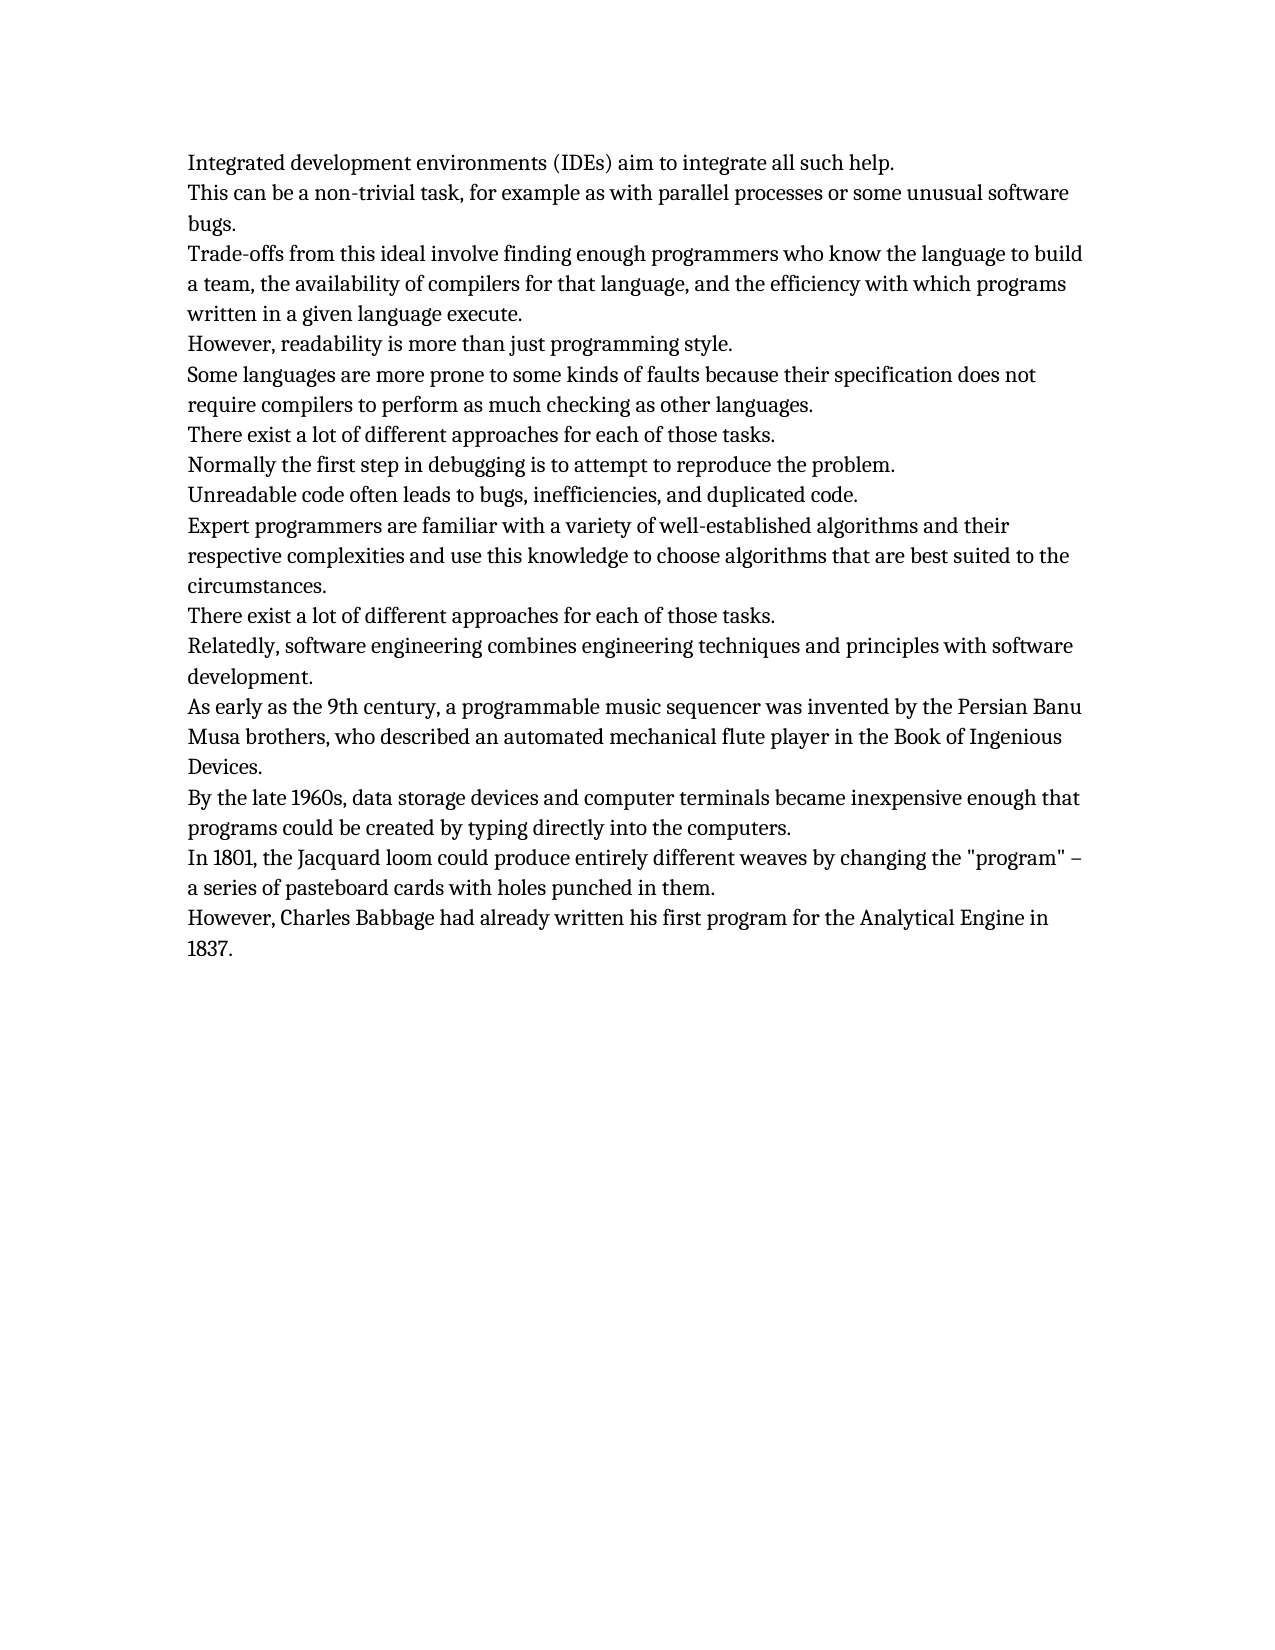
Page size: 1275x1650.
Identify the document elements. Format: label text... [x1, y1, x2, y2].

text Integrated development environments (IDEs) aim to integrate all such help. This can be a non-trivial task, for example as with parallel processes or some unusual software bugs. Trade-offs from this ideal involve finding enough programmers who know the language to build a team, the availability of compilers for that language, and the efficiency with which programs written in a given language execute. However, readability is more than just programming style. Some languages are more prone to some kinds of faults because their specification does not require compilers to perform as much checking as other languages. There exist a lot of different approaches for each of those tasks. Normally the first step in debugging is to attempt to reproduce the problem. Unreadable code often leads to bugs, inefficiencies, and duplicated code. Expert programmers are familiar with a variety of well-established algorithms and their respective complexities and use this knowledge to choose algorithms that are best suited to the circumstances. There exist a lot of different approaches for each of those tasks. Relatedly, software engineering combines engineering techniques and principles with software development. As early as the 9th century, a programmable music sequencer was invented by the Persian Banu Musa brothers, who described an automated mechanical flute player in the Book of Ingenious Devices. By the late 1960s, data storage devices and computer terminals became inexpensive enough that programs could be created by typing directly into the computers. In 1801, the Jacquard loom could produce entirely different weaves by changing the "program" – a series of pasteboard cards with holes punched in them. However, Charles Babbage had already written his first program for the Analytical Engine in 1837. [187, 150, 1087, 962]
